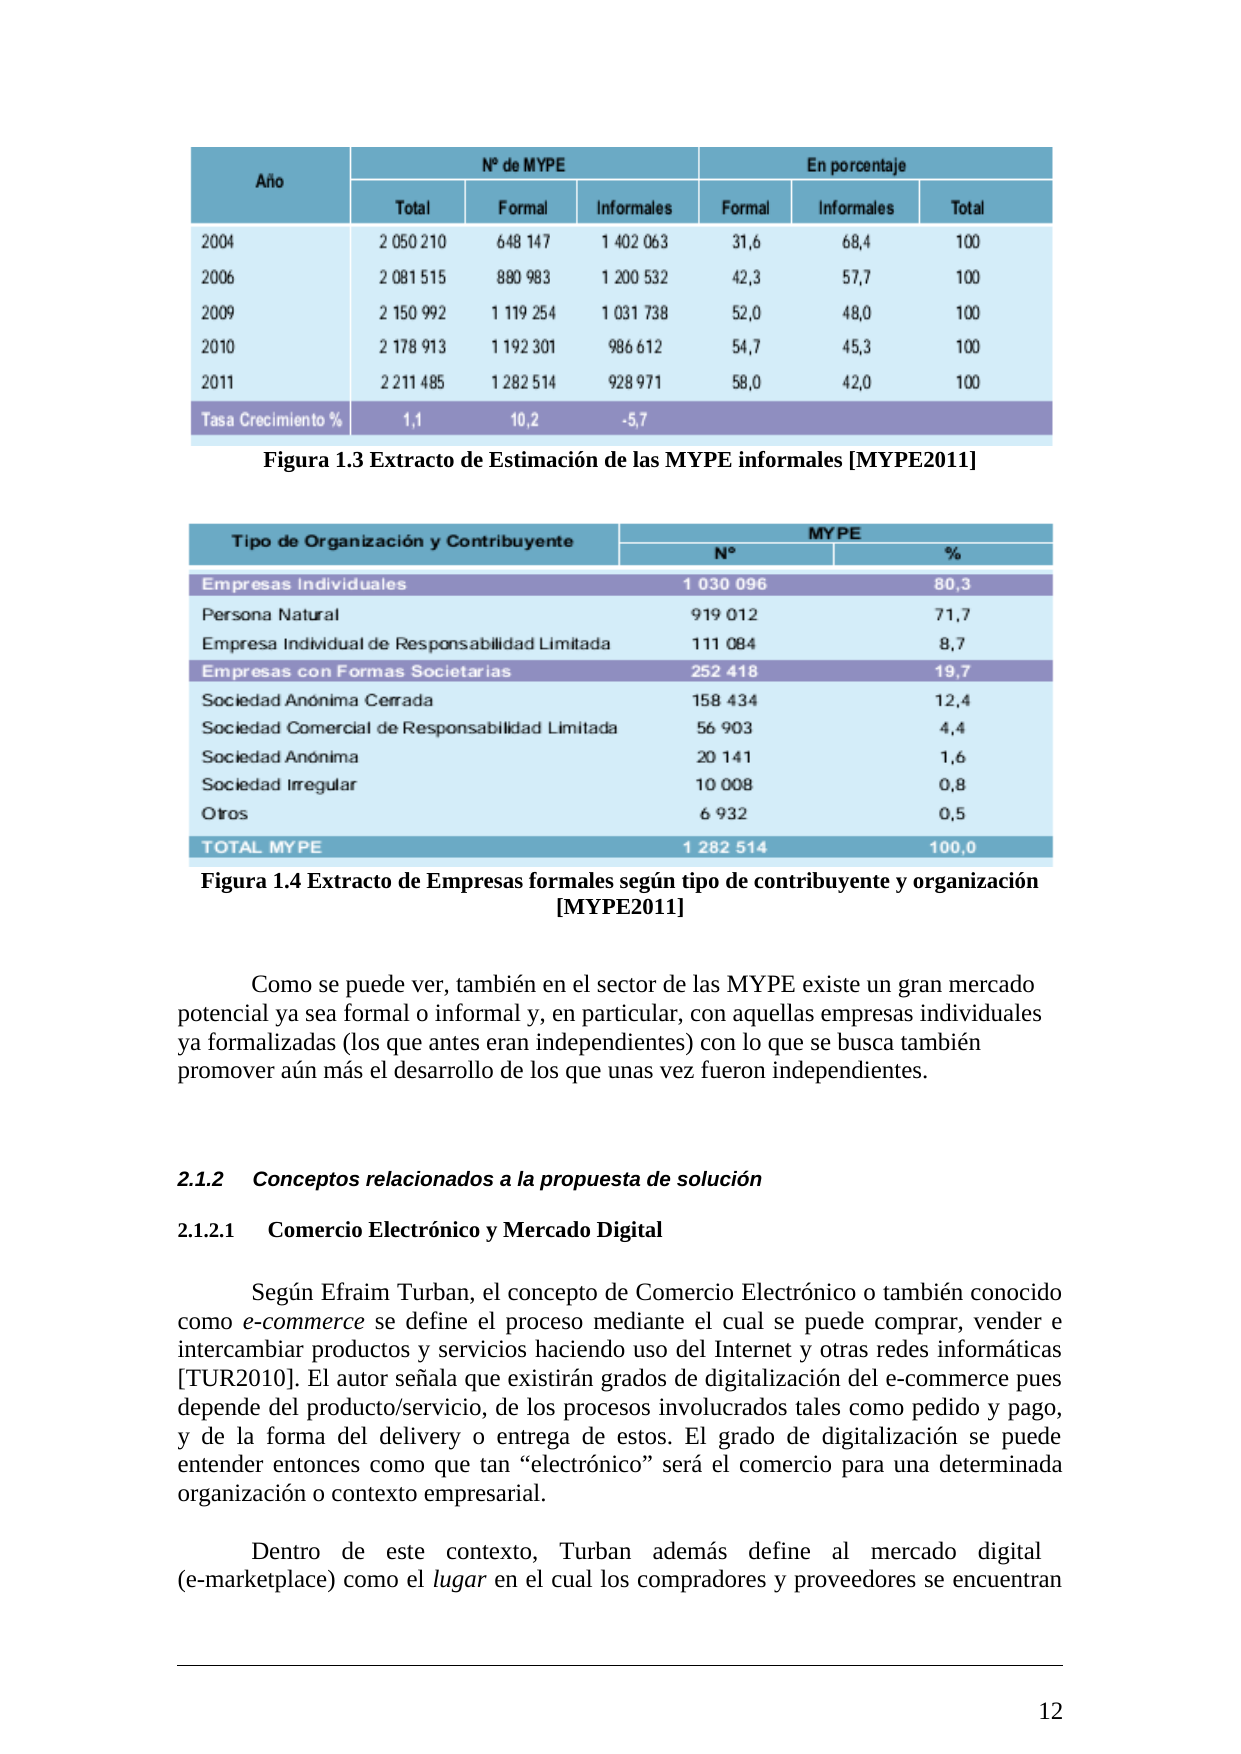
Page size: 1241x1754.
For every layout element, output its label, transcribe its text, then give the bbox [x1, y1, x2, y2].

subtitle Conceptos relacionados a la propuesta de solución [177, 1167, 1063, 1191]
text Figura 1.4 Extracto de Empresas formales según tipo de contribuyente y organización [MYPE2011] [177, 867, 1063, 920]
picture [177, 522, 1071, 867]
text Como se puede ver, también en el sector de las MYPE existe un gran mercado potencial ya sea formal o informal y, en particular, con aquellas empresas individuales ya formalizadas (los que antes eran independientes) con lo que se busca también promover aún más el desarrollo de los que unas vez fueron independientes. [177, 969, 1063, 1084]
picture [178, 147, 1063, 446]
text Según Efraim Turban, el concepto de Comercio Electrónico o también conocido como e-commerce se define el proceso mediante el cual se puede comprar, vender e intercambiar productos y servicios haciendo uso del Internet y otras redes informáticas [TUR2010]. El autor señala que existirán grados de digitalización del e-commerce pues depende del producto/servicio, de los procesos involucrados tales como pedido y pago, y de la forma del delivery o entrega de estos. El grado de digitalización se puede entender entonces como que tan “electrónico” será el comercio para una determinada organización o contexto empresarial. [177, 1277, 1063, 1507]
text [177, 1536, 1063, 1593]
text Figura 1.3 Extracto de Estimación de las MYPE informales [MYPE2011] [177, 446, 1063, 472]
subtitle Comercio Electrónico y Mercado Digital [177, 1216, 1063, 1242]
